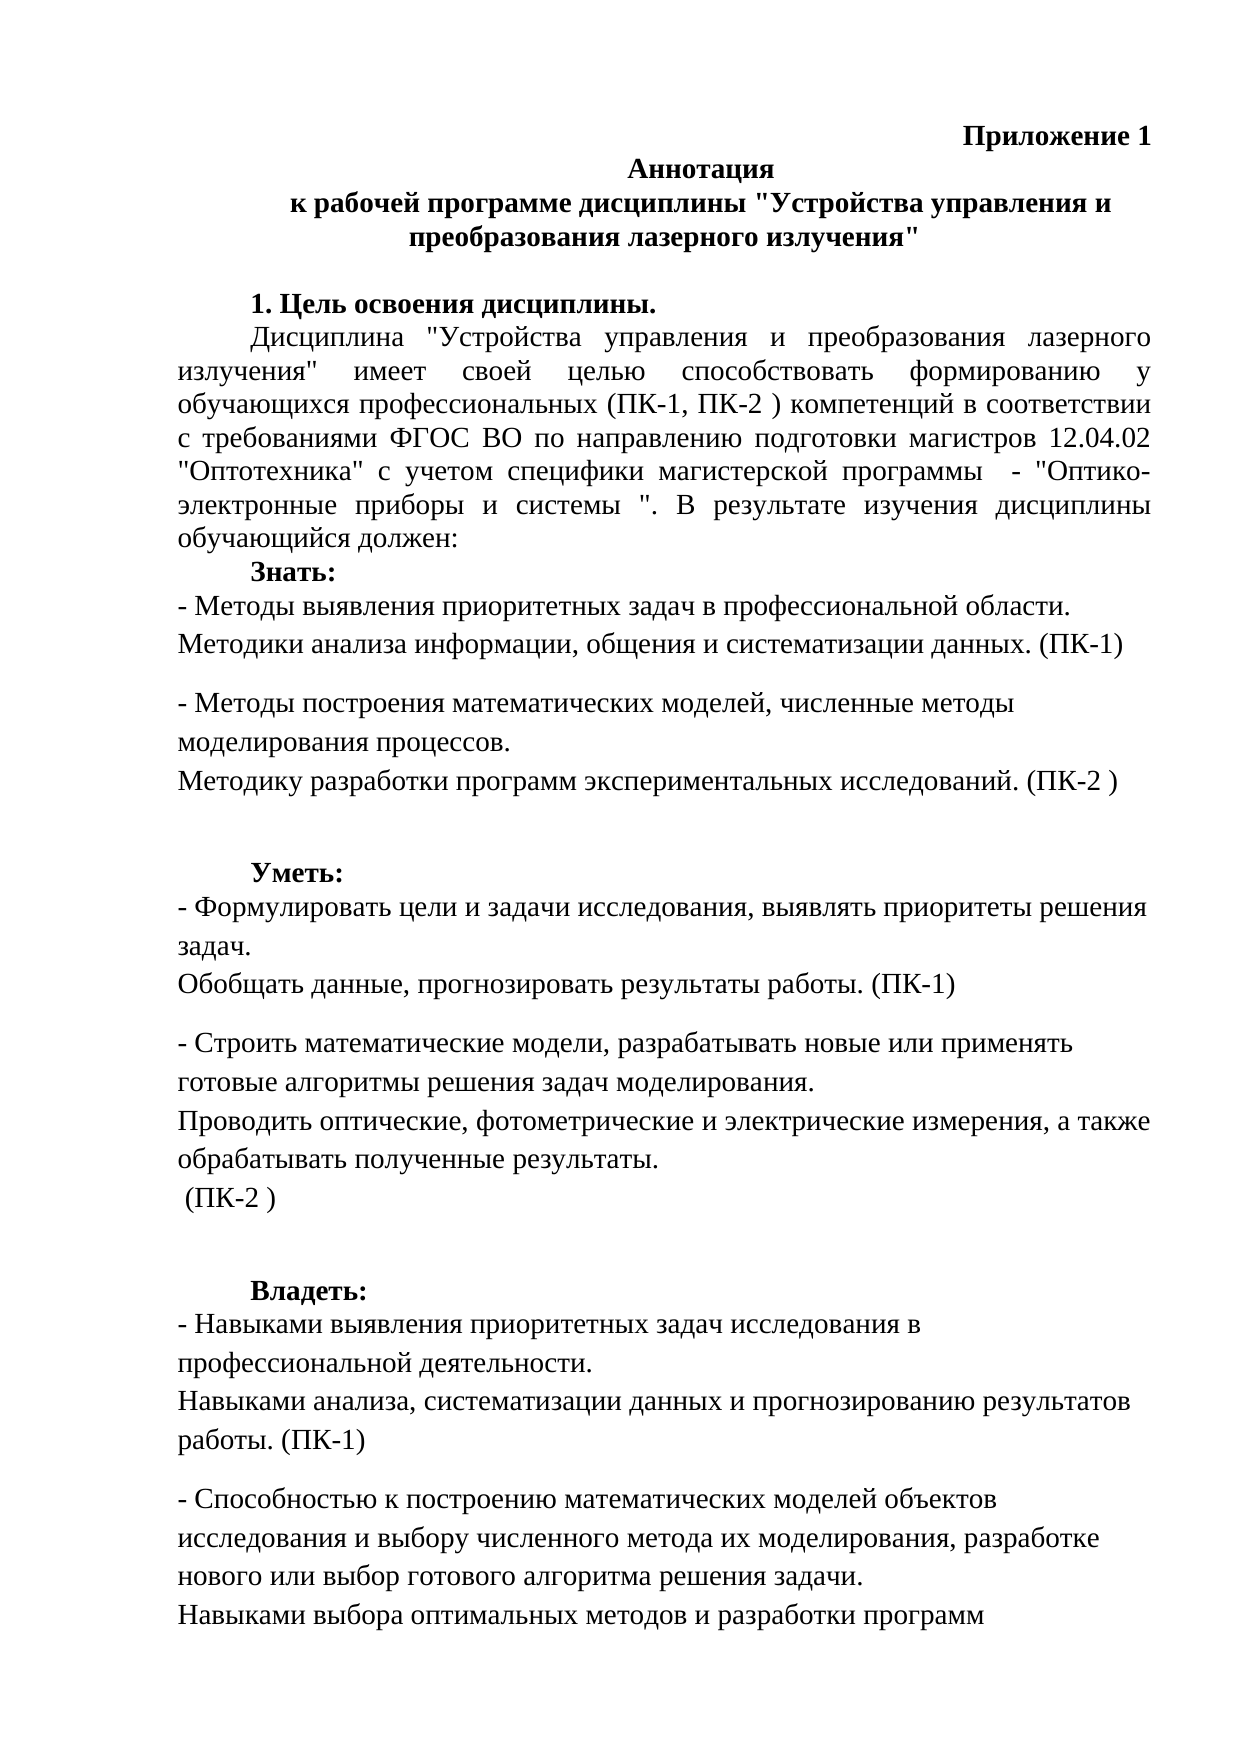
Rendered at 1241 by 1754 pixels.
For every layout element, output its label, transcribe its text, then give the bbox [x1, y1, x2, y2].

text - Строить математические модели, разрабатывать новые или применять готовые алгоритмы решения задач моделирования. Проводить оптические, фотометрические и электрические измерения, а также обрабатывать полученные результаты. (ПК-2 ) [177, 1026, 1152, 1213]
text Дисциплина "Устройства управления и преобразования лазерного излучения" имеет своей целью способствовать формированию у обучающихся профессиональных (ПК-1, ПК-2 ) компетенций в соответствии с требованиями ФГОС ВО по направлению подготовки магистров 12.04.02 "Оптотехника" с учетом специфики магистерской программы - "Оптико-электронные приборы и системы ". В результате изучения дисциплины обучающийся должен: [177, 319, 1152, 554]
text - Методы построения математических моделей, численные методы моделирования процессов. Методику разработки программ экспериментальных исследований. (ПК-2 ) [177, 686, 1152, 796]
text Знать: [177, 554, 1152, 588]
text - Формулировать цели и задачи исследования, выявлять приоритеты решения задач. Обобщать данные, прогнозировать результаты работы. (ПК-1) [177, 889, 1152, 1000]
text Уметь: [177, 856, 1152, 889]
text - Навыками выявления приоритетных задач исследования в профессиональной деятельности. Навыками анализа, систематизации данных и прогнозированию результатов работы. (ПК-1) [177, 1306, 1152, 1455]
text Аннотация [177, 152, 1152, 185]
text к рабочей программе дисциплины "Устройства управления и преобразования лазерного излучения" [177, 185, 1152, 252]
text - Методы выявления приоритетных задач в профессиональной области. Методики анализа информации, общения и систематизации данных. (ПК-1) [177, 588, 1152, 660]
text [177, 1481, 1152, 1630]
text 1. Цель освоения дисциплины. [177, 286, 1152, 319]
text Приложение 1 [177, 118, 1152, 152]
text Владеть: [177, 1273, 1152, 1306]
